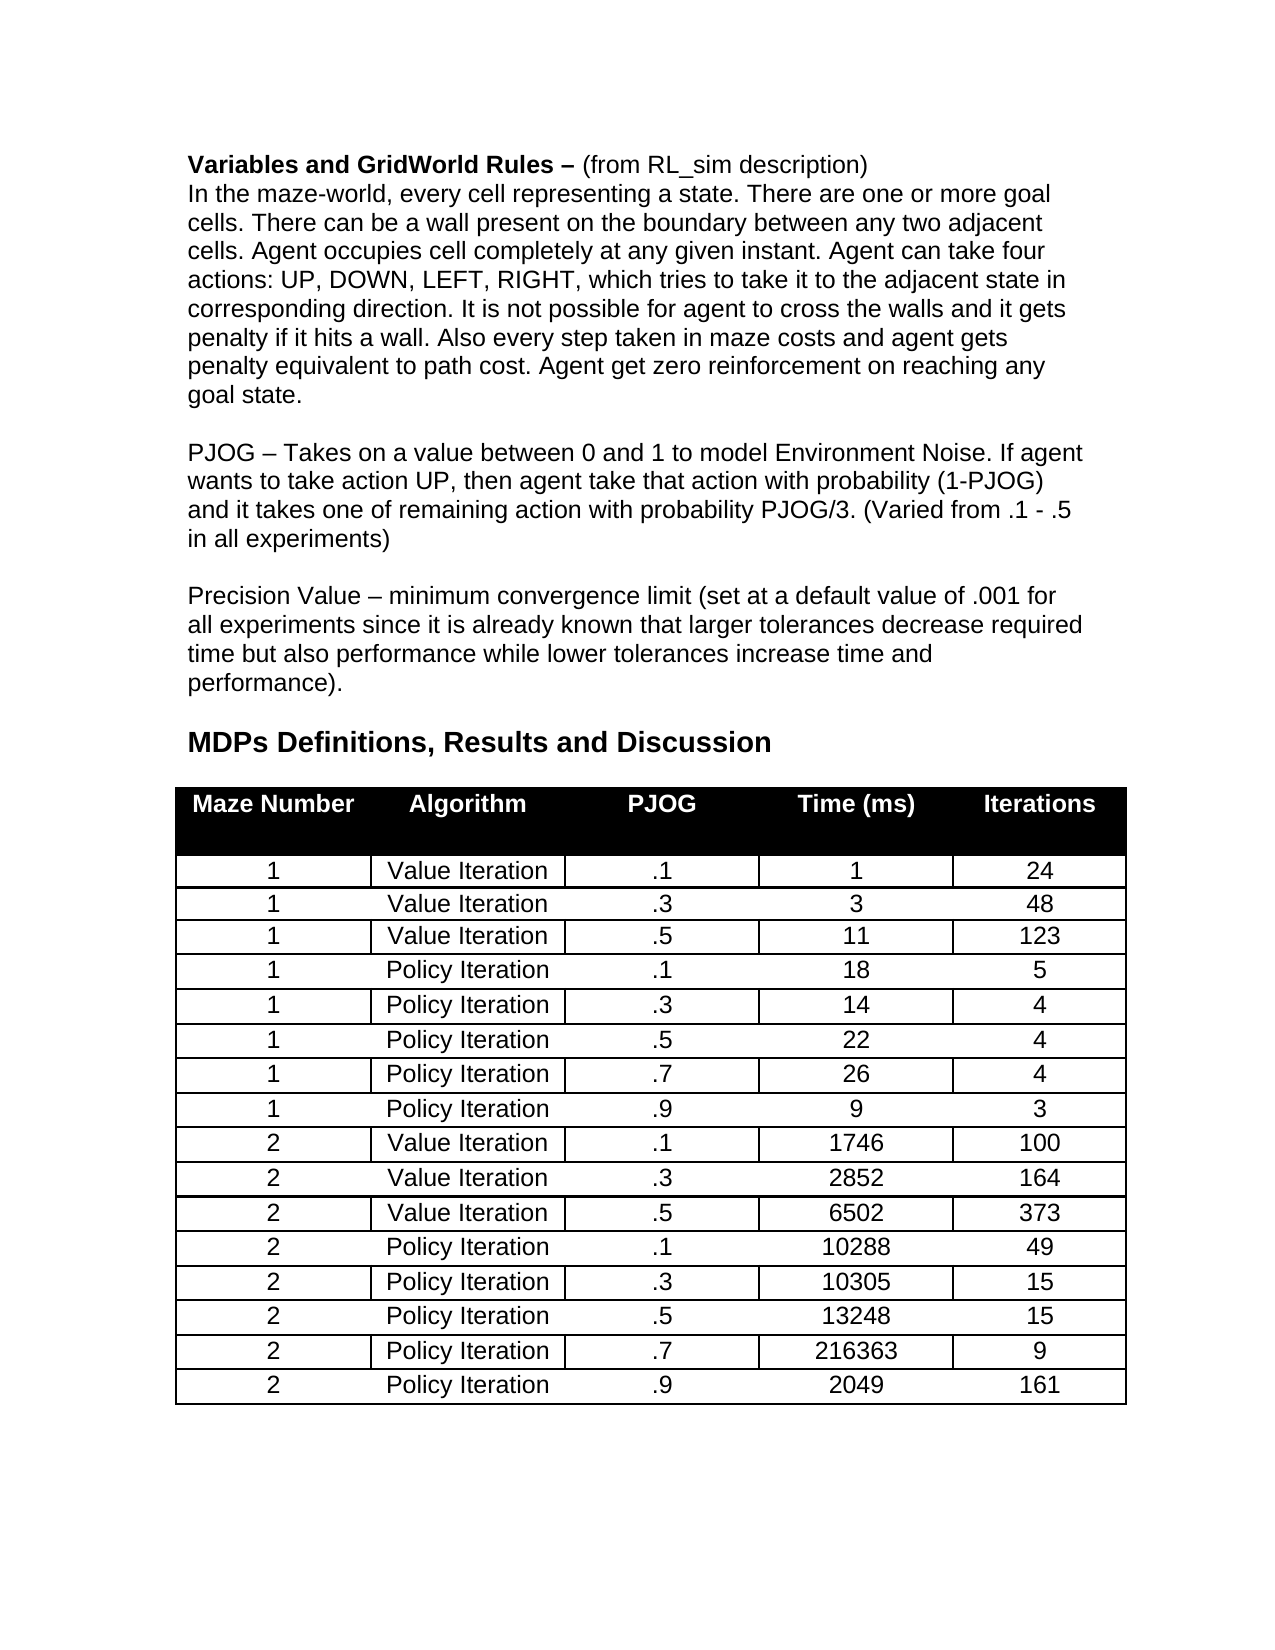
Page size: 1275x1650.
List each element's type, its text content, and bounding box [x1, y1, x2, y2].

table_cell Value Iteration [372, 1128, 564, 1161]
table_cell .3 [566, 990, 758, 1022]
table_cell 2 [177, 1370, 371, 1403]
table_cell 9 [954, 1336, 1125, 1368]
table_cell 1 [177, 955, 371, 988]
table_header Iterations [953, 789, 1125, 854]
table_cell 1746 [760, 1128, 952, 1161]
table_header Time (ms) [759, 789, 953, 854]
table_cell 48 [953, 889, 1125, 919]
table_cell 1 [177, 990, 370, 1022]
table_cell .1 [565, 955, 759, 988]
table_cell .5 [566, 921, 758, 953]
table_cell .7 [566, 1059, 758, 1092]
table_cell .9 [565, 1094, 759, 1126]
table_cell 2 [177, 1163, 371, 1195]
table_cell 2 [177, 1128, 370, 1161]
table_cell 3 [759, 889, 953, 919]
table_header PJOG [565, 789, 759, 854]
text MDPs Definitions, Results and Discussion [187, 725, 1087, 758]
table_cell .5 [565, 1301, 759, 1334]
table_cell 10288 [759, 1232, 953, 1264]
table_cell 9 [759, 1094, 953, 1126]
table_cell Value Iteration [372, 856, 564, 886]
table_cell 1 [760, 856, 952, 886]
table_cell 164 [953, 1163, 1125, 1195]
table_cell .9 [565, 1370, 759, 1403]
table_cell 22 [759, 1025, 953, 1057]
table_cell 2 [177, 1198, 370, 1230]
text Variables and GridWorld Rules – (from RL_sim description) [187, 150, 1087, 179]
table_cell 18 [759, 955, 953, 988]
table_cell .3 [566, 1267, 758, 1299]
table_cell 1 [177, 1059, 370, 1092]
table_cell 1 [177, 921, 370, 953]
table_cell Policy Iteration [371, 955, 565, 988]
table_cell Value Iteration [372, 921, 564, 953]
table_cell 2 [177, 1301, 371, 1334]
table_cell 2 [177, 1232, 371, 1264]
table_cell .5 [565, 1025, 759, 1057]
table_cell 1 [177, 1025, 371, 1057]
table_cell Value Iteration [372, 1198, 564, 1230]
table_cell 161 [953, 1370, 1125, 1403]
table_cell .7 [566, 1336, 758, 1368]
table_cell Value Iteration [371, 889, 565, 919]
table_cell 11 [760, 921, 952, 953]
table_cell Policy Iteration [371, 1370, 565, 1403]
table_cell 13248 [759, 1301, 953, 1334]
table_cell Policy Iteration [372, 990, 564, 1022]
table_cell Policy Iteration [371, 1025, 565, 1057]
table_cell .3 [565, 1163, 759, 1195]
table_cell .1 [566, 1128, 758, 1161]
table_cell Policy Iteration [372, 1267, 564, 1299]
table_cell .1 [565, 1232, 759, 1264]
table_cell 1 [177, 889, 371, 919]
table_cell 2 [177, 1267, 370, 1299]
table_cell 14 [760, 990, 952, 1022]
table_cell 100 [954, 1128, 1125, 1161]
table_cell 6502 [760, 1198, 952, 1230]
table_cell 5 [953, 955, 1125, 988]
table_cell 1 [177, 856, 370, 886]
table_cell Value Iteration [371, 1163, 565, 1195]
table_cell 4 [954, 990, 1125, 1022]
table_cell 2 [177, 1336, 370, 1368]
table_cell 10305 [760, 1267, 952, 1299]
table_cell 24 [954, 856, 1125, 886]
table_cell Policy Iteration [371, 1301, 565, 1334]
table_cell .5 [566, 1198, 758, 1230]
table_cell 216363 [760, 1336, 952, 1368]
table_cell .1 [566, 856, 758, 886]
table_cell Policy Iteration [372, 1059, 564, 1092]
table_cell .3 [565, 889, 759, 919]
table_cell 15 [954, 1267, 1125, 1299]
table_cell 3 [953, 1094, 1125, 1126]
table_cell 1 [177, 1094, 371, 1126]
table_cell 2049 [759, 1370, 953, 1403]
text In the maze-world, every cell representing a state. There are one or more goal cells. There can be a wall present on the boundary between any two adjacent cells. Agent occupies cell completely at any given instant. Agent can take four actions: UP, DOWN, LEFT, RIGHT, which tries to take it to the adjacent state in corresponding direction. It is not possible for agent to cross the walls and it gets penalty if it hits a wall. Also every step taken in maze costs and agent gets penalty equivalent to path cost. Agent get zero reinforcement on reaching any goal state. [187, 179, 1087, 409]
table_header Algorithm [371, 789, 565, 854]
table_cell 373 [954, 1198, 1125, 1230]
table_cell 123 [954, 921, 1125, 953]
table_cell Policy Iteration [371, 1094, 565, 1126]
table_cell 49 [953, 1232, 1125, 1264]
table_cell 4 [953, 1025, 1125, 1057]
table_cell 26 [760, 1059, 952, 1092]
text Precision Value – minimum convergence limit (set at a default value of .001 for all experiments since it is already known that larger tolerances decrease required time but also performance while lower tolerances increase time and performance). [187, 581, 1087, 696]
table_cell 15 [953, 1301, 1125, 1334]
table_cell 2852 [759, 1163, 953, 1195]
text PJOG – Takes on a value between 0 and 1 to model Environment Noise. If agent wants to take action UP, then agent take that action with probability (1-PJOG) and it takes one of remaining action with probability PJOG/3. (Varied from .1 - .5 in all experiments) [187, 437, 1087, 552]
table_cell 4 [954, 1059, 1125, 1092]
table_cell Policy Iteration [371, 1232, 565, 1264]
table_cell Policy Iteration [372, 1336, 564, 1368]
table_header Maze Number [177, 789, 371, 854]
